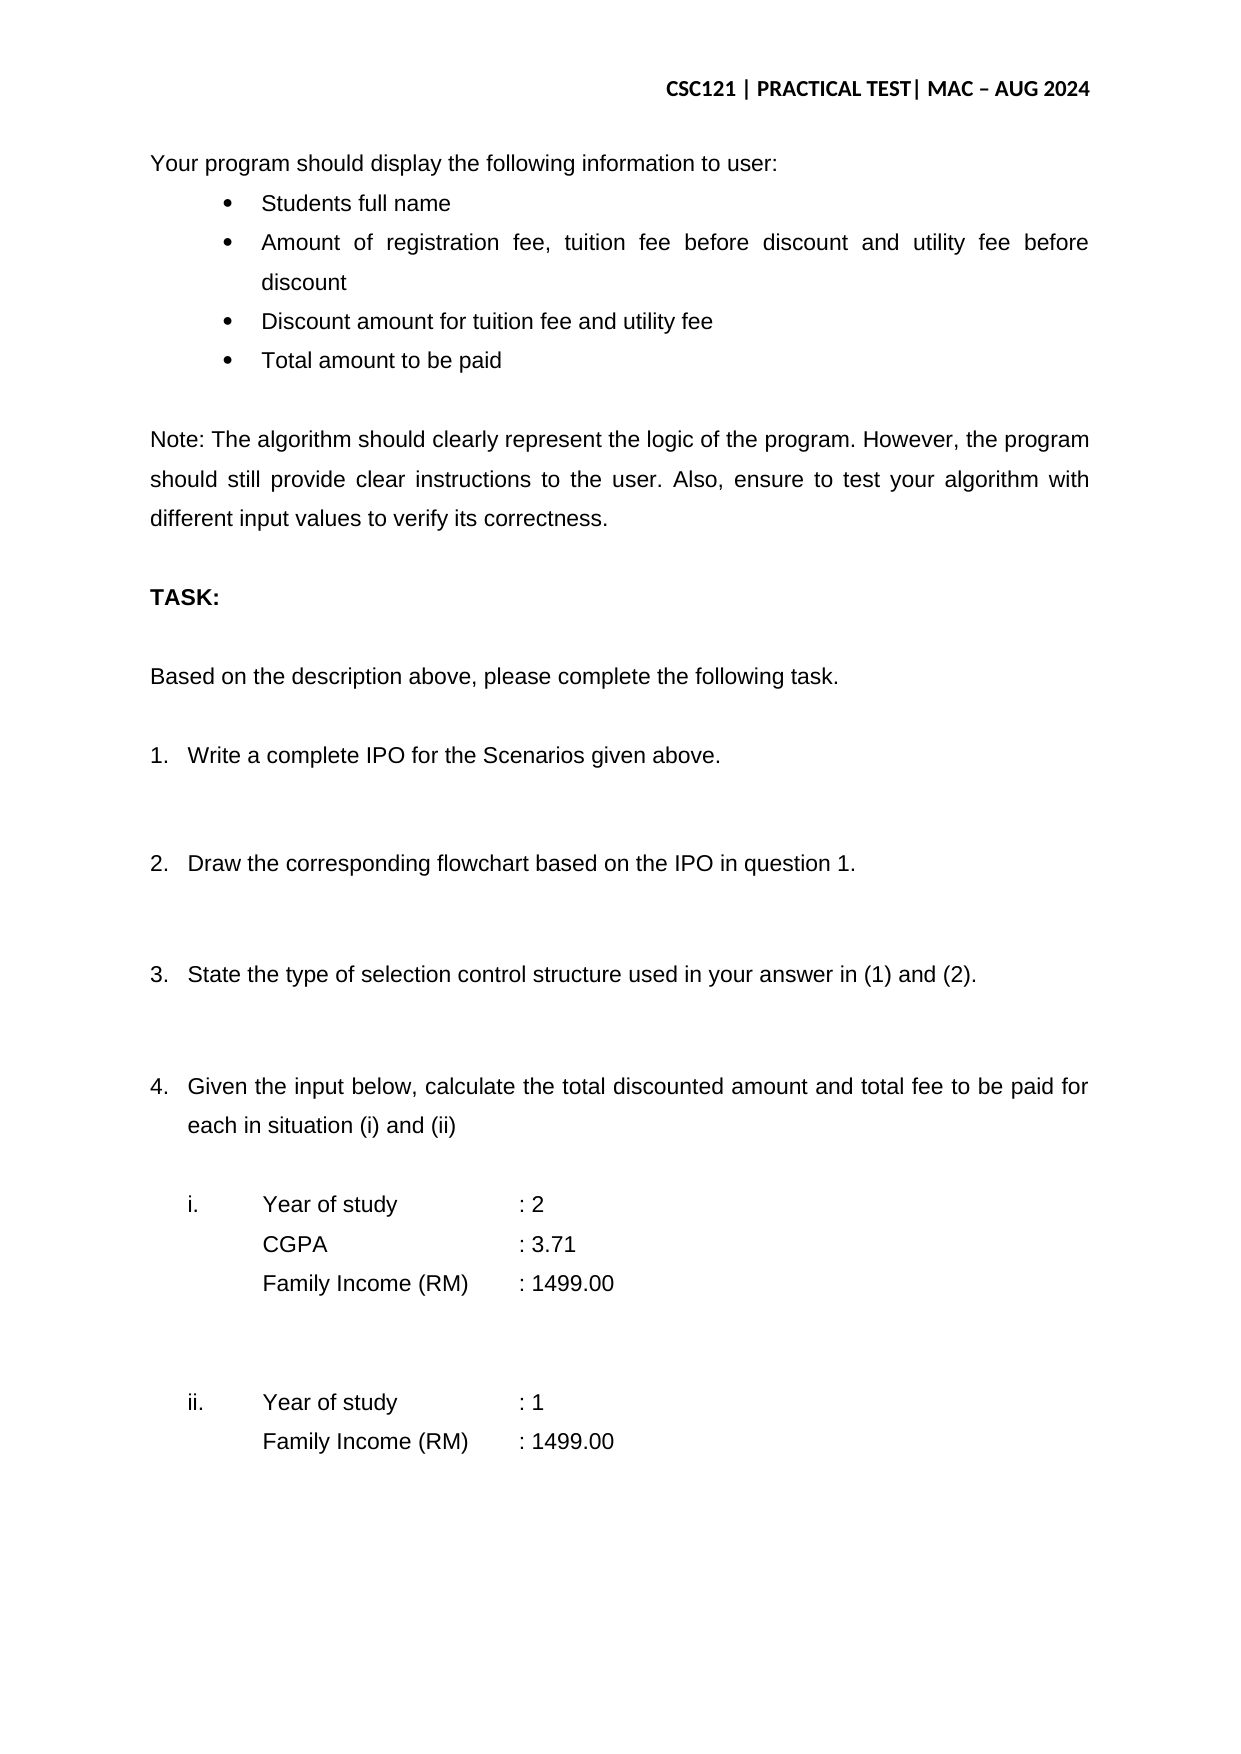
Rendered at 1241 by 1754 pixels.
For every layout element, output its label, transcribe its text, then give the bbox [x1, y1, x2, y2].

text Family Income (RM) : 1499.00 [262, 1270, 1090, 1297]
list Draw the corresponding flowchart based on the IPO in question 1. [150, 850, 1090, 876]
list Total amount to be paid [224, 347, 1090, 374]
text TASK: [150, 584, 1090, 611]
list Year of study : 2 [187, 1191, 1090, 1218]
text Family Income (RM) : 1499.00 [262, 1428, 1090, 1455]
text Based on the description above, please complete the following task. [150, 663, 1090, 689]
list Given the input below, calculate the total discounted amount and total fee to be paid for each in situation (i) and (ii) [150, 1073, 1090, 1139]
list State the type of selection control structure used in your answer in (1) and (2). [150, 961, 1090, 988]
list Write a complete IPO for the Scenarios given above. [150, 742, 1090, 768]
list Amount of registration fee, tuition fee before discount and utility fee before discount [224, 229, 1090, 295]
list Students full name [224, 189, 1090, 216]
text CGPA : 3.71 [262, 1231, 1090, 1257]
text Your program should display the following information to user: [150, 150, 1090, 176]
list Discount amount for tuition fee and utility fee [224, 308, 1090, 334]
text Note: The algorithm should clearly represent the logic of the program. However, the program should still provide clear instructions to the user. Also, ensure to test your algorithm with different input values to verify its correctness. [150, 426, 1090, 532]
list Year of study : 1 [187, 1389, 1090, 1415]
